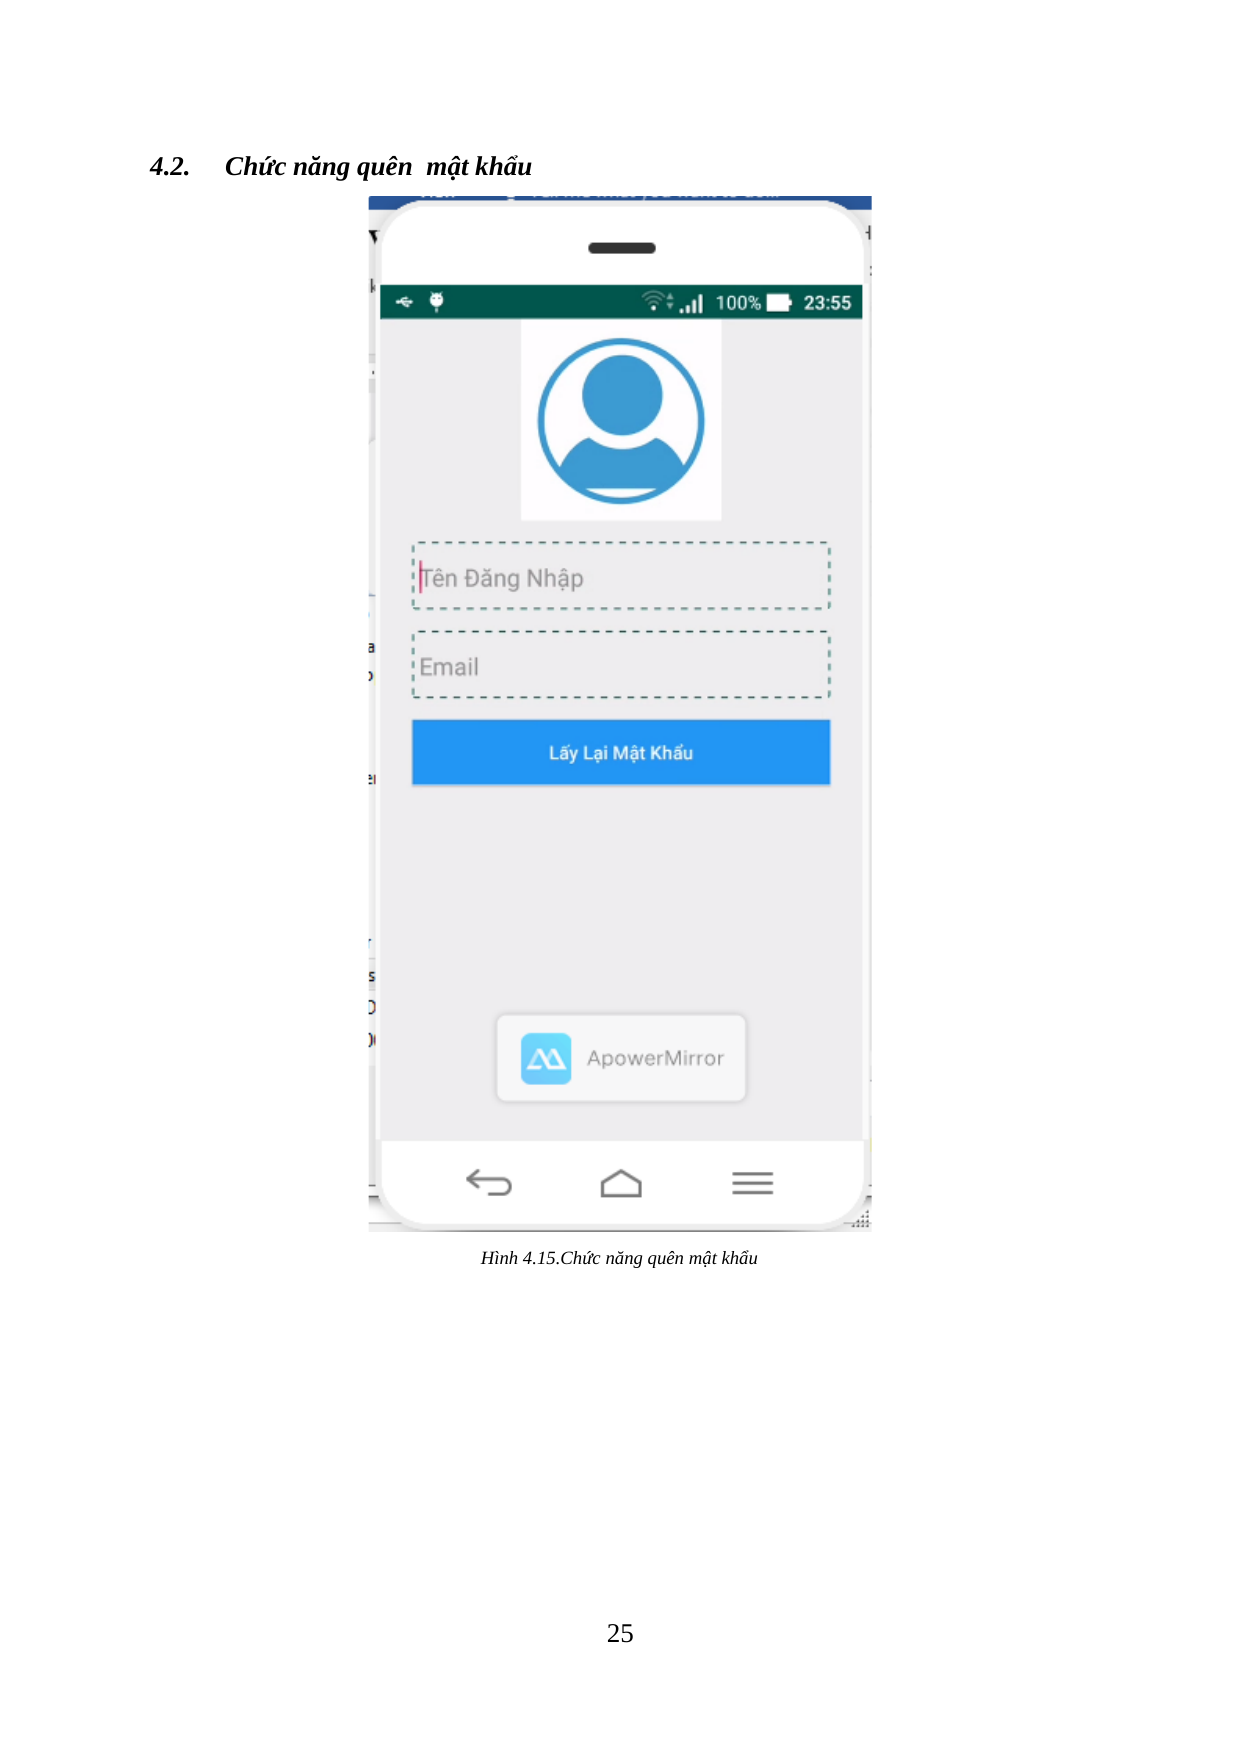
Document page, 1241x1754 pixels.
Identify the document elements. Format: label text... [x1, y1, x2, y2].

picture [368, 196, 872, 1232]
subtitle Chức năng quên mật khẩu [150, 150, 1090, 181]
